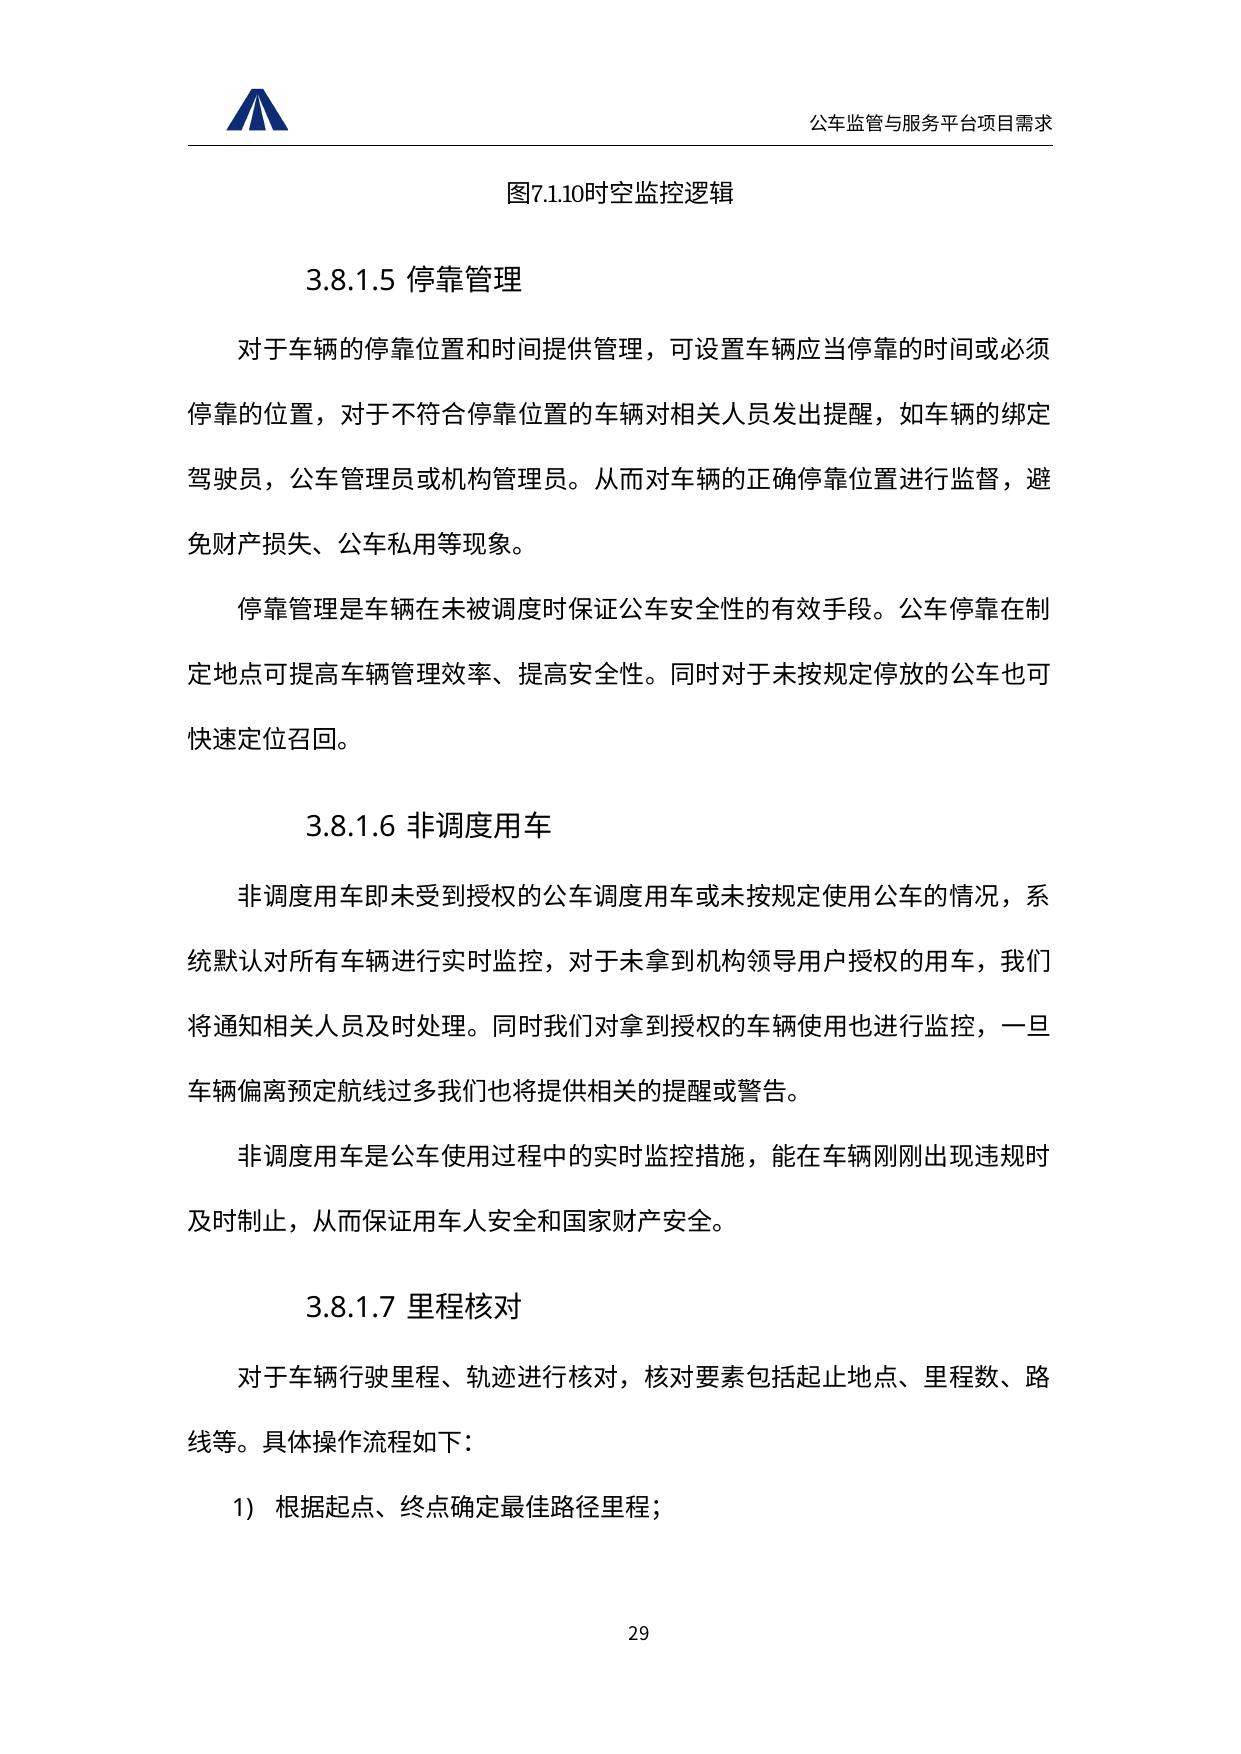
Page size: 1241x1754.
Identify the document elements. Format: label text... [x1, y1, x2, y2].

subtitle 停靠管理 [306, 257, 1053, 299]
subtitle 非调度用车 [306, 803, 1053, 845]
text 对于车辆的停靠位置和时间提供管理，可设置车辆应当停靠的时间或必须停靠的位置，对于不符合停靠位置的车辆对相关人员发出提醒，如车辆的绑定驾驶员，公车管理员或机构管理员。从而对车辆的正确停靠位置进行监督，避免财产损失、公车私用等现象。 [187, 315, 1053, 575]
text 非调度用车是公车使用过程中的实时监控措施，能在车辆刚刚出现违规时及时制止，从而保证用车人安全和国家财产安全。 [187, 1122, 1053, 1252]
list 根据起点、终点确定最佳路径里程； [232, 1473, 1053, 1538]
text 停靠管理是车辆在未被调度时保证公车安全性的有效手段。公车停靠在制定地点可提高车辆管理效率、提高安全性。同时对于未按规定停放的公车也可快速定位召回。 [187, 575, 1053, 770]
subtitle 里程核对 [306, 1284, 1053, 1326]
text 非调度用车即未受到授权的公车调度用车或未按规定使用公车的情况，系统默认对所有车辆进行实时监控，对于未拿到机构领导用户授权的用车，我们将通知相关人员及时处理。同时我们对拿到授权的车辆使用也进行监控，一旦车辆偏离预定航线过多我们也将提供相关的提醒或警告。 [187, 862, 1053, 1122]
picture [225, 88, 289, 131]
text 对于车辆行驶里程、轨迹进行核对，核对要素包括起止地点、里程数、路线等。具体操作流程如下： [187, 1343, 1053, 1473]
